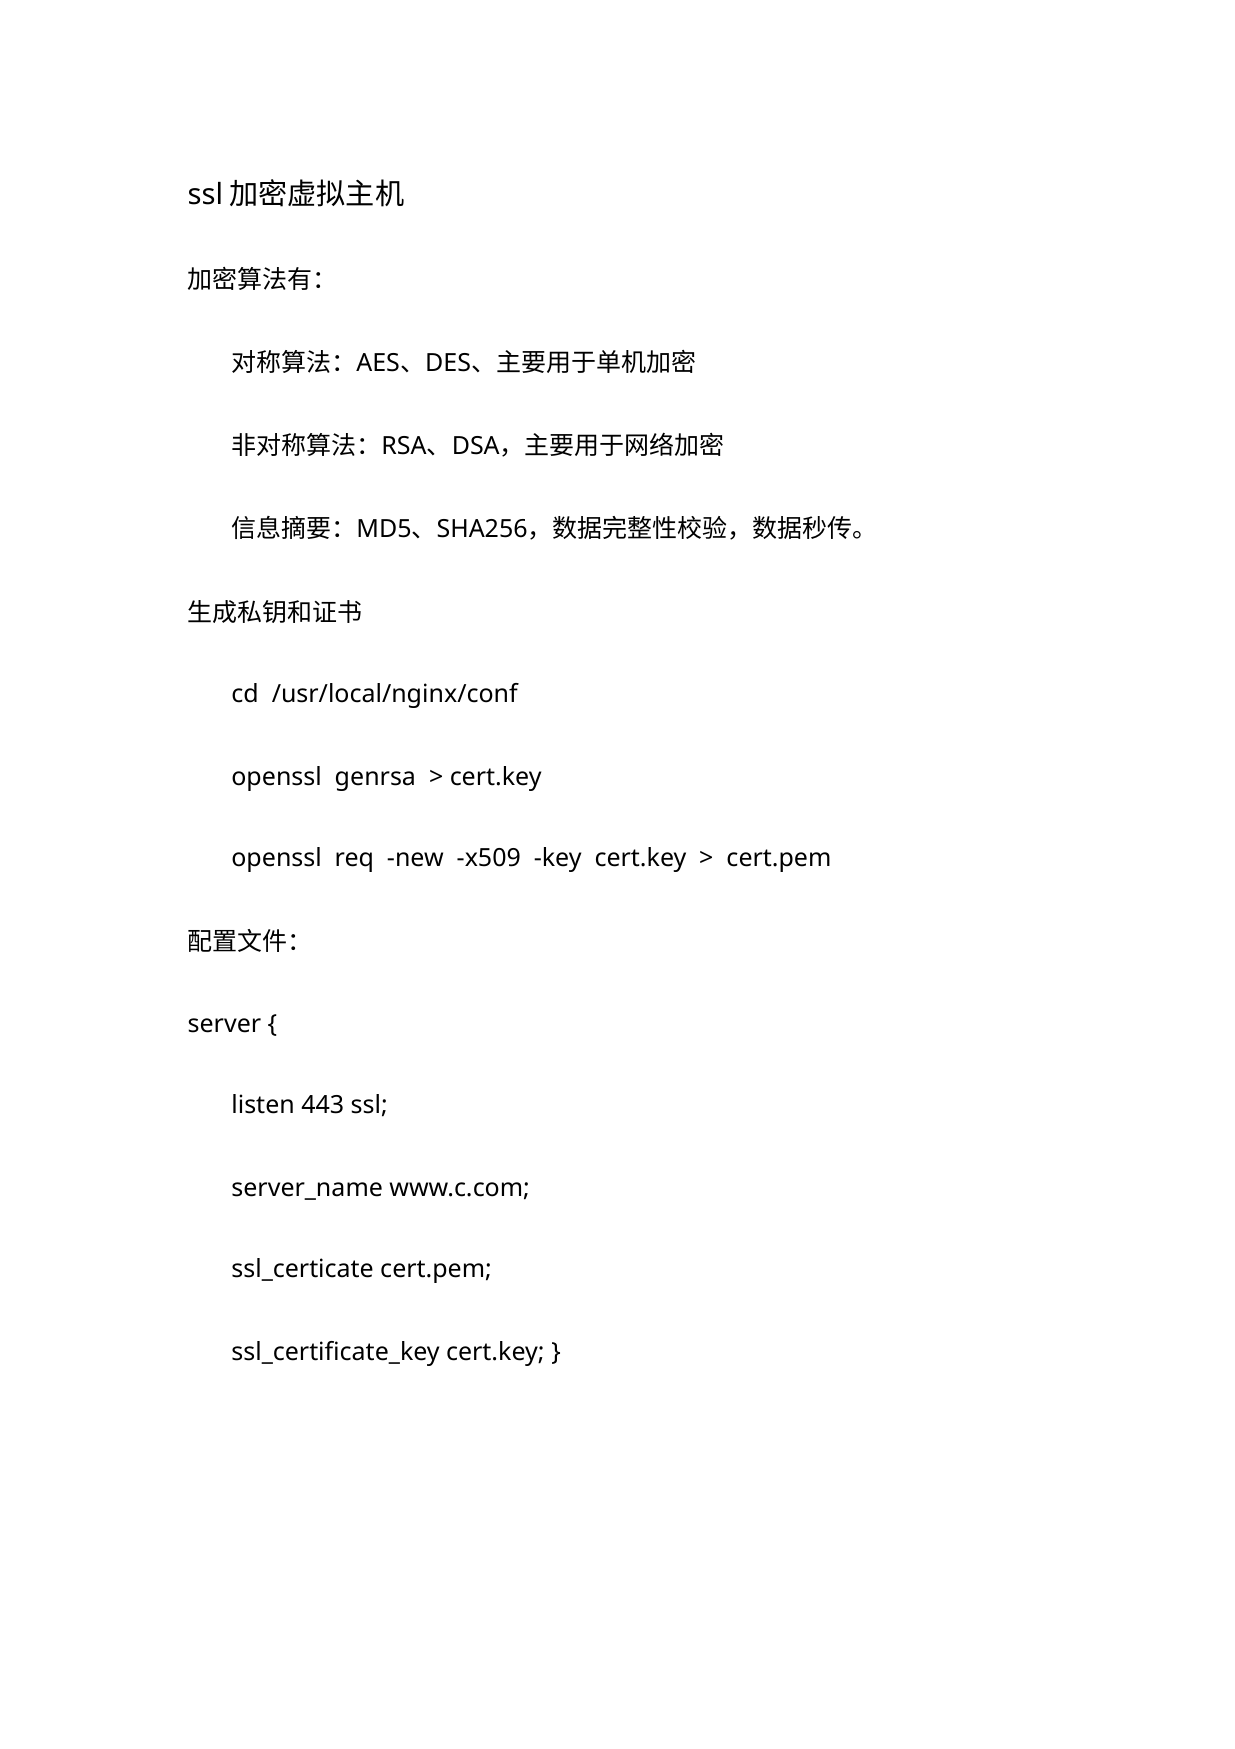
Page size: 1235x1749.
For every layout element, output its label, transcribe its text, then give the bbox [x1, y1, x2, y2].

text ssl_certicate cert.pem; [187, 1236, 1047, 1301]
text openssl genrsa > cert.key [187, 743, 1047, 808]
text 对称算法：AES、DES、主要用于单机加密 [187, 328, 1047, 393]
text 配置文件： [187, 907, 1047, 972]
text cd /usr/local/nginx/conf [187, 661, 1047, 726]
text server_name www.c.com; [187, 1154, 1047, 1219]
text ssl加密虚拟主机 [187, 159, 1047, 224]
text 生成私钥和证书 [187, 578, 1047, 643]
text 信息摘要：MD5、SHA256，数据完整性校验，数据秒传。 [187, 494, 1047, 559]
text 加密算法有： [187, 245, 1047, 310]
text ssl_certificate_key cert.key; } [187, 1318, 1047, 1383]
text listen 443 ssl; [187, 1072, 1047, 1137]
text server { [187, 990, 1047, 1055]
text openssl req -new -x509 -key cert.key > cert.pem [187, 825, 1047, 890]
text 非对称算法：RSA、DSA，主要用于网络加密 [187, 411, 1047, 476]
